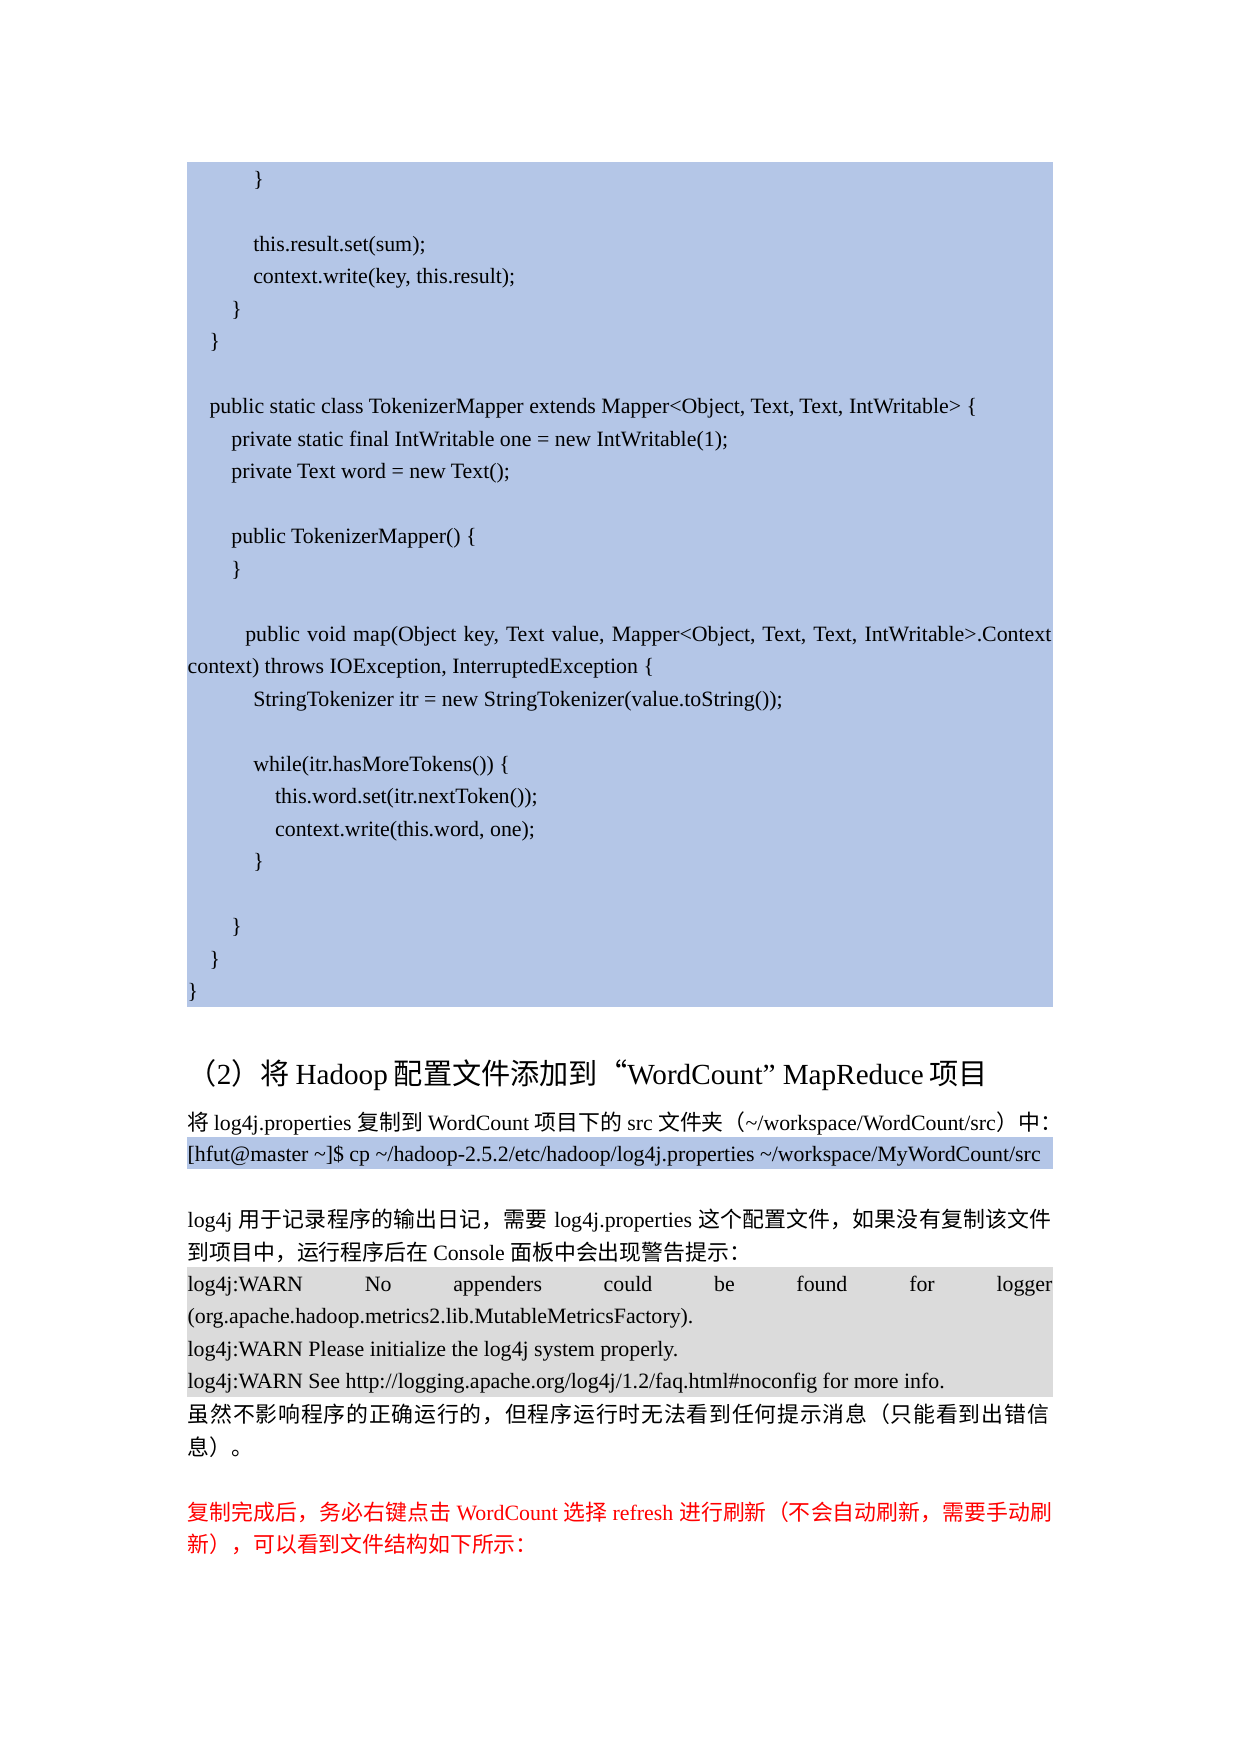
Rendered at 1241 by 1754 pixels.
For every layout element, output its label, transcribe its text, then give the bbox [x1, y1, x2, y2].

text } [187, 162, 1053, 194]
text context.write(key, this.result); [187, 259, 1053, 292]
text log4j:WARN Please initialize the log4j system properly. [187, 1332, 1053, 1364]
text （2）将Hadoop配置文件添加到“WordCount” MapReduce项目 [187, 1039, 1053, 1104]
text this.word.set(itr.nextToken()); [187, 779, 1053, 812]
text } [187, 909, 1053, 942]
text while(itr.hasMoreTokens()) { [187, 747, 1053, 779]
text } [187, 942, 1053, 974]
text private Text word = new Text(); [187, 454, 1053, 487]
text } [187, 844, 1053, 877]
text this.result.set(sum); [187, 227, 1053, 259]
text 复制完成后，务必右键点击 WordCount 选择 refresh 进行刷新（不会自动刷新，需要手动刷新），可以看到文件结构如下所示： [187, 1494, 1053, 1559]
text log4j:WARN See http://logging.apache.org/log4j/1.2/faq.html#noconfig for more info. [187, 1364, 1053, 1397]
text } [187, 552, 1053, 584]
text StringTokenizer itr = new StringTokenizer(value.toString()); [187, 682, 1053, 714]
text log4j:WARN No appenders could be found for logger (org.apache.hadoop.metrics2.lib.MutableMetricsFactory). [187, 1267, 1053, 1332]
text context.write(this.word, one); [187, 812, 1053, 844]
text } [187, 324, 1053, 357]
text } [187, 292, 1053, 324]
text log4j 用于记录程序的输出日记，需要 log4j.properties 这个配置文件，如果没有复制该文件到项目中，运行程序后在 Console 面板中会出现警告提示： [187, 1202, 1053, 1267]
text [hfut@master ~]$ cp ~/hadoop-2.5.2/etc/hadoop/log4j.properties ~/workspace/MyWordCount/src [187, 1137, 1053, 1169]
text 虽然不影响程序的正确运行的，但程序运行时无法看到任何提示消息（只能看到出错信息）。 [187, 1397, 1053, 1462]
text } [187, 974, 1053, 1007]
text public static class TokenizerMapper extends Mapper<Object, Text, Text, IntWritable> { [187, 389, 1053, 422]
text public void map(Object key, Text value, Mapper<Object, Text, Text, IntWritable>.Context context) throws IOException, InterruptedException { [187, 617, 1053, 682]
text private static final IntWritable one = new IntWritable(1); [187, 422, 1053, 454]
text public TokenizerMapper() { [187, 519, 1053, 552]
text 将log4j.properties 复制到 WordCount 项目下的 src 文件夹（~/workspace/WordCount/src）中： [187, 1104, 1053, 1137]
